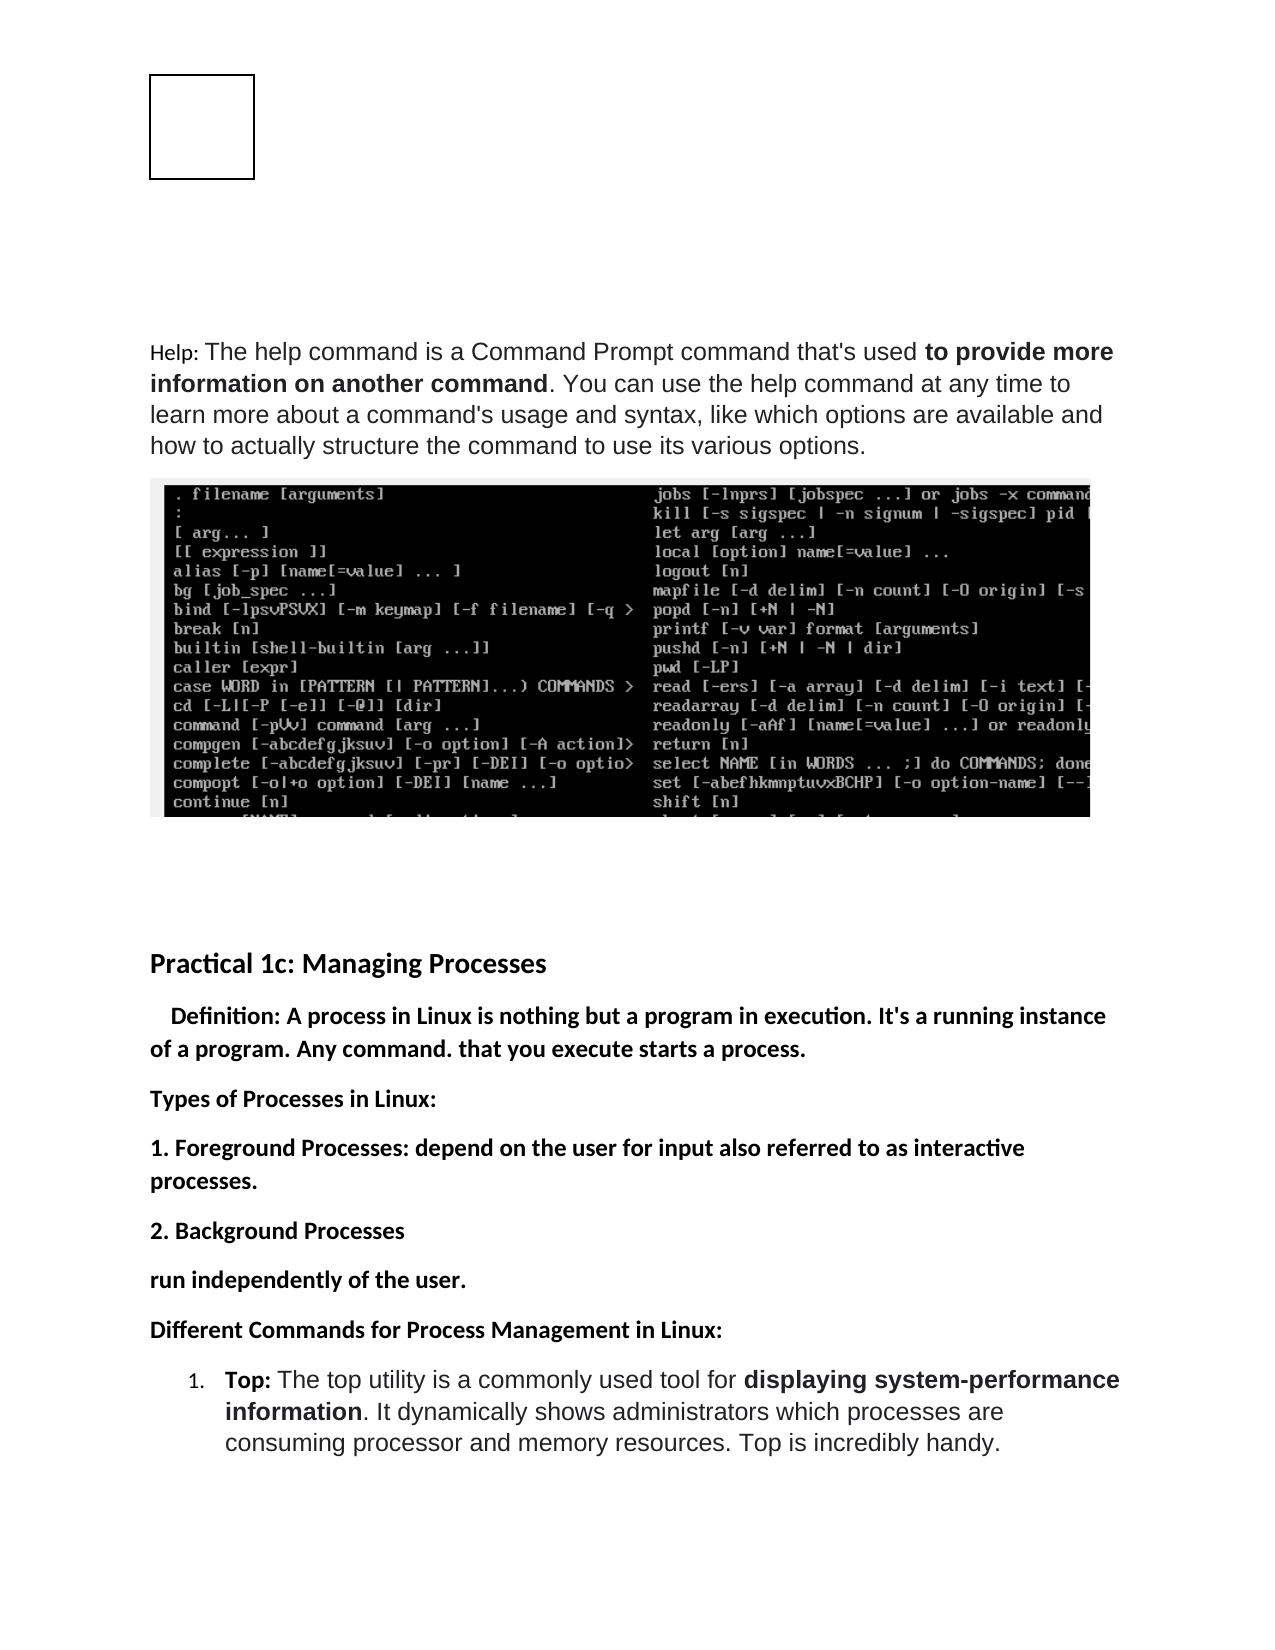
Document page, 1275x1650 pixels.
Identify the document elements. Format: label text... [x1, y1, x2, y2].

list Top: The top utility is a commonly used tool for displaying system-performance information. It dynamically shows administrators which processes are consuming processor and memory resources. Top is incredibly handy. [187, 1364, 1125, 1456]
text run independently of the user. [150, 1265, 1125, 1295]
text 1. Foreground Processes: depend on the user for input also referred to as interactive processes. [150, 1133, 1125, 1196]
text Types of Processes in Linux: [150, 1083, 1125, 1113]
text 2. Background Processes [150, 1215, 1125, 1246]
text Definition: A process in Linux is nothing but a program in execution. It's a running instance of a program. Any command. that you execute starts a process. [150, 1001, 1125, 1064]
text Help: The help command is a Command Prompt command that's used to provide more information on another command. You can use the help command at any time to learn more about a command's usage and syntax, like which options are available and how to actually structure the command to use its various options. [150, 337, 1125, 460]
text Different Commands for Process Management in Linux: [150, 1314, 1125, 1345]
text Practical 1c: Managing Processes [150, 945, 1125, 981]
picture [150, 478, 1091, 817]
